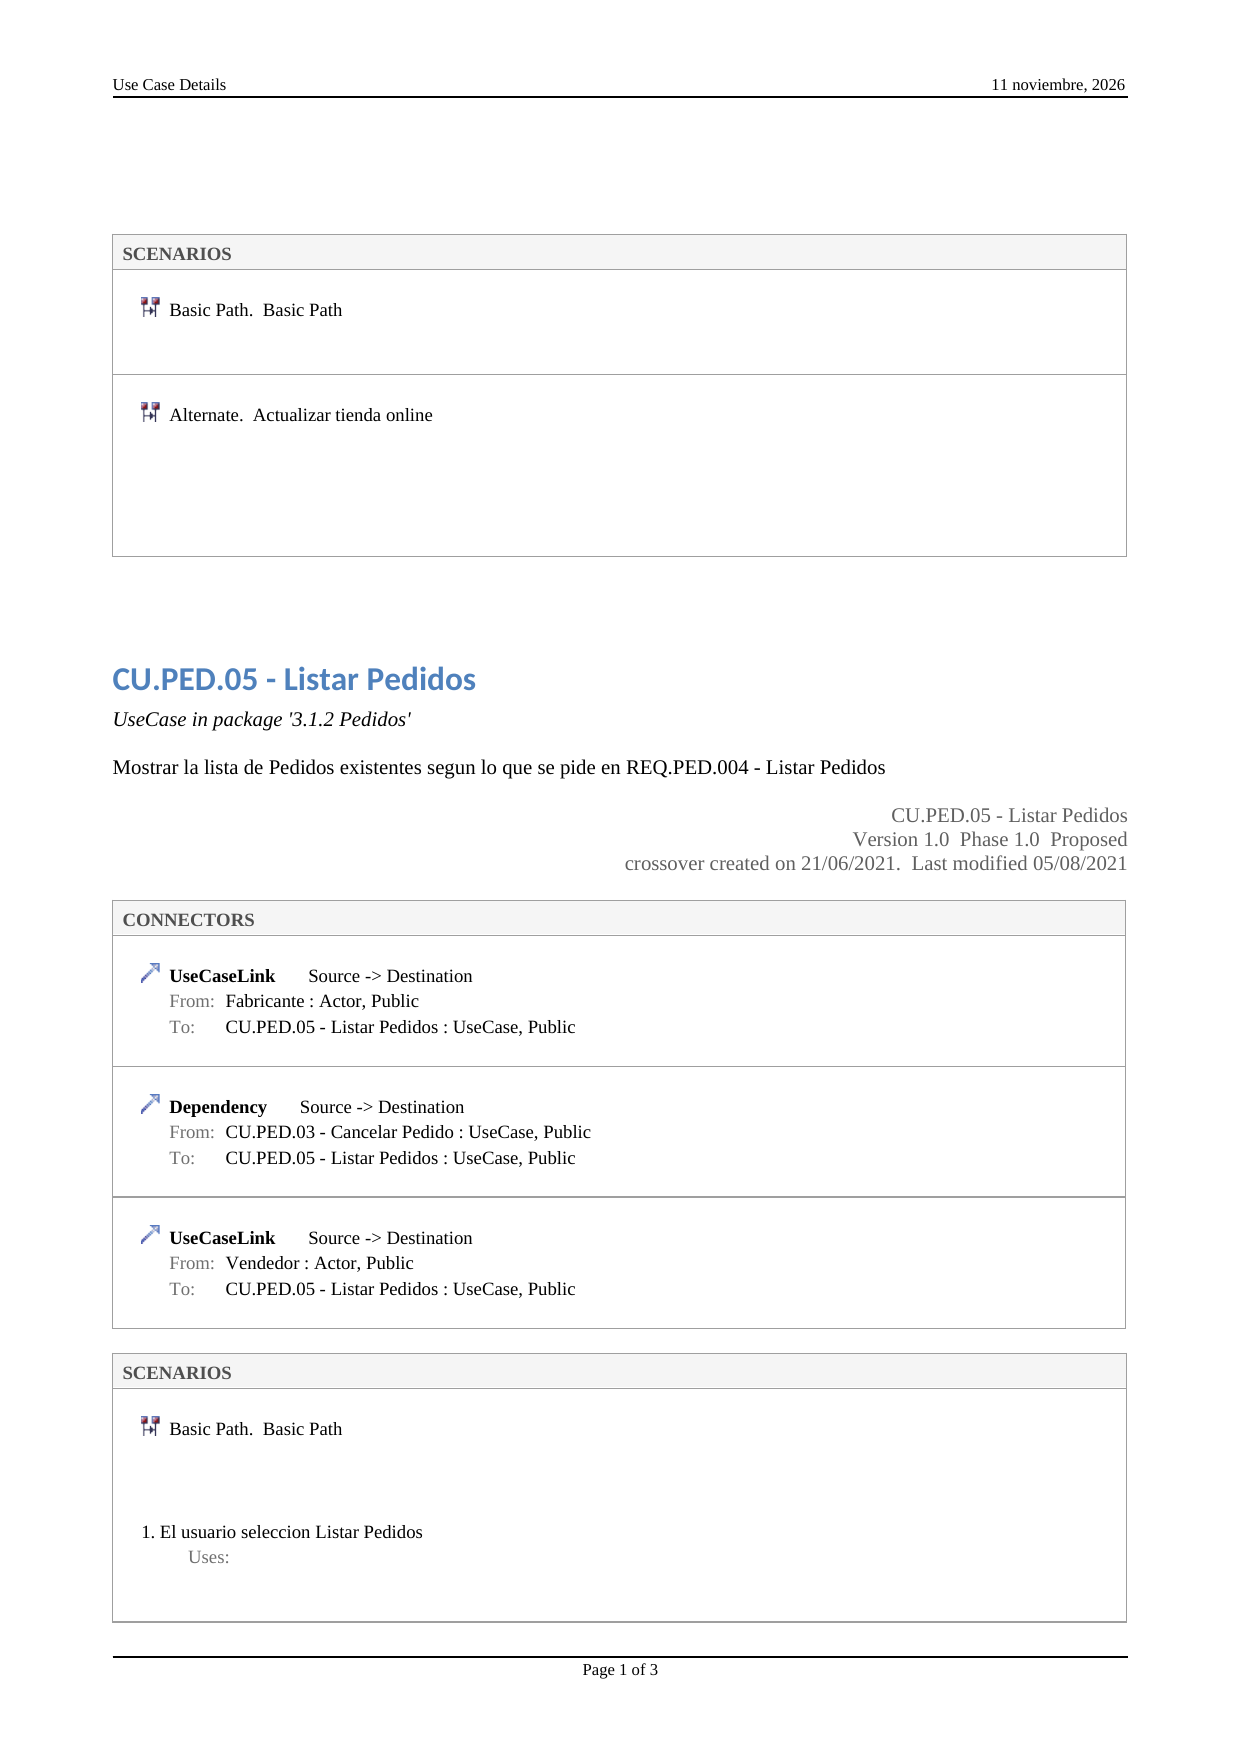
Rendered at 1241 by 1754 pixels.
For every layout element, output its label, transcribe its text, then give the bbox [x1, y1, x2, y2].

picture [141, 1225, 160, 1244]
text crossover created on 21/06/2021. Last modified 05/08/2021 [112, 851, 1128, 875]
picture [141, 1416, 160, 1436]
picture [141, 1094, 160, 1114]
table_cell Alternate. Actualizar tienda online [113, 375, 1126, 556]
picture [141, 402, 160, 422]
table_cell Dependency Source -> Destination From: CU.PED.03 - Cancelar Pedido : UseCase, Public To: CU.PED.05 - Listar Pedidos : UseCase, Public [113, 1067, 1125, 1196]
table_header CONNECTORS [113, 901, 1125, 934]
text CU.PED.05 - Listar Pedidos [112, 803, 1128, 827]
table_header SCENARIOS [113, 235, 1126, 269]
table_cell Basic Path. Basic Path [113, 270, 1126, 374]
picture [141, 297, 160, 317]
table_header SCENARIOS [113, 1354, 1126, 1387]
table_cell UseCaseLink Source -> Destination From: Vendedor : Actor, Public To: CU.PED.05 - Listar Pedidos : UseCase, Public [113, 1198, 1125, 1327]
text UseCase in package '3.1.2 Pedidos' [112, 707, 1128, 731]
text Version 1.0 Phase 1.0 Proposed [112, 827, 1128, 851]
subtitle CU.PED.05 - Listar Pedidos [112, 658, 1128, 699]
text Mostrar la lista de Pedidos existentes segun lo que se pide en REQ.PED.004 - Listar Pedidos [112, 755, 1128, 779]
table_cell UseCaseLink Source -> Destination From: Fabricante : Actor, Public To: CU.PED.05 - Listar Pedidos : UseCase, Public [113, 936, 1125, 1066]
picture [141, 963, 160, 983]
